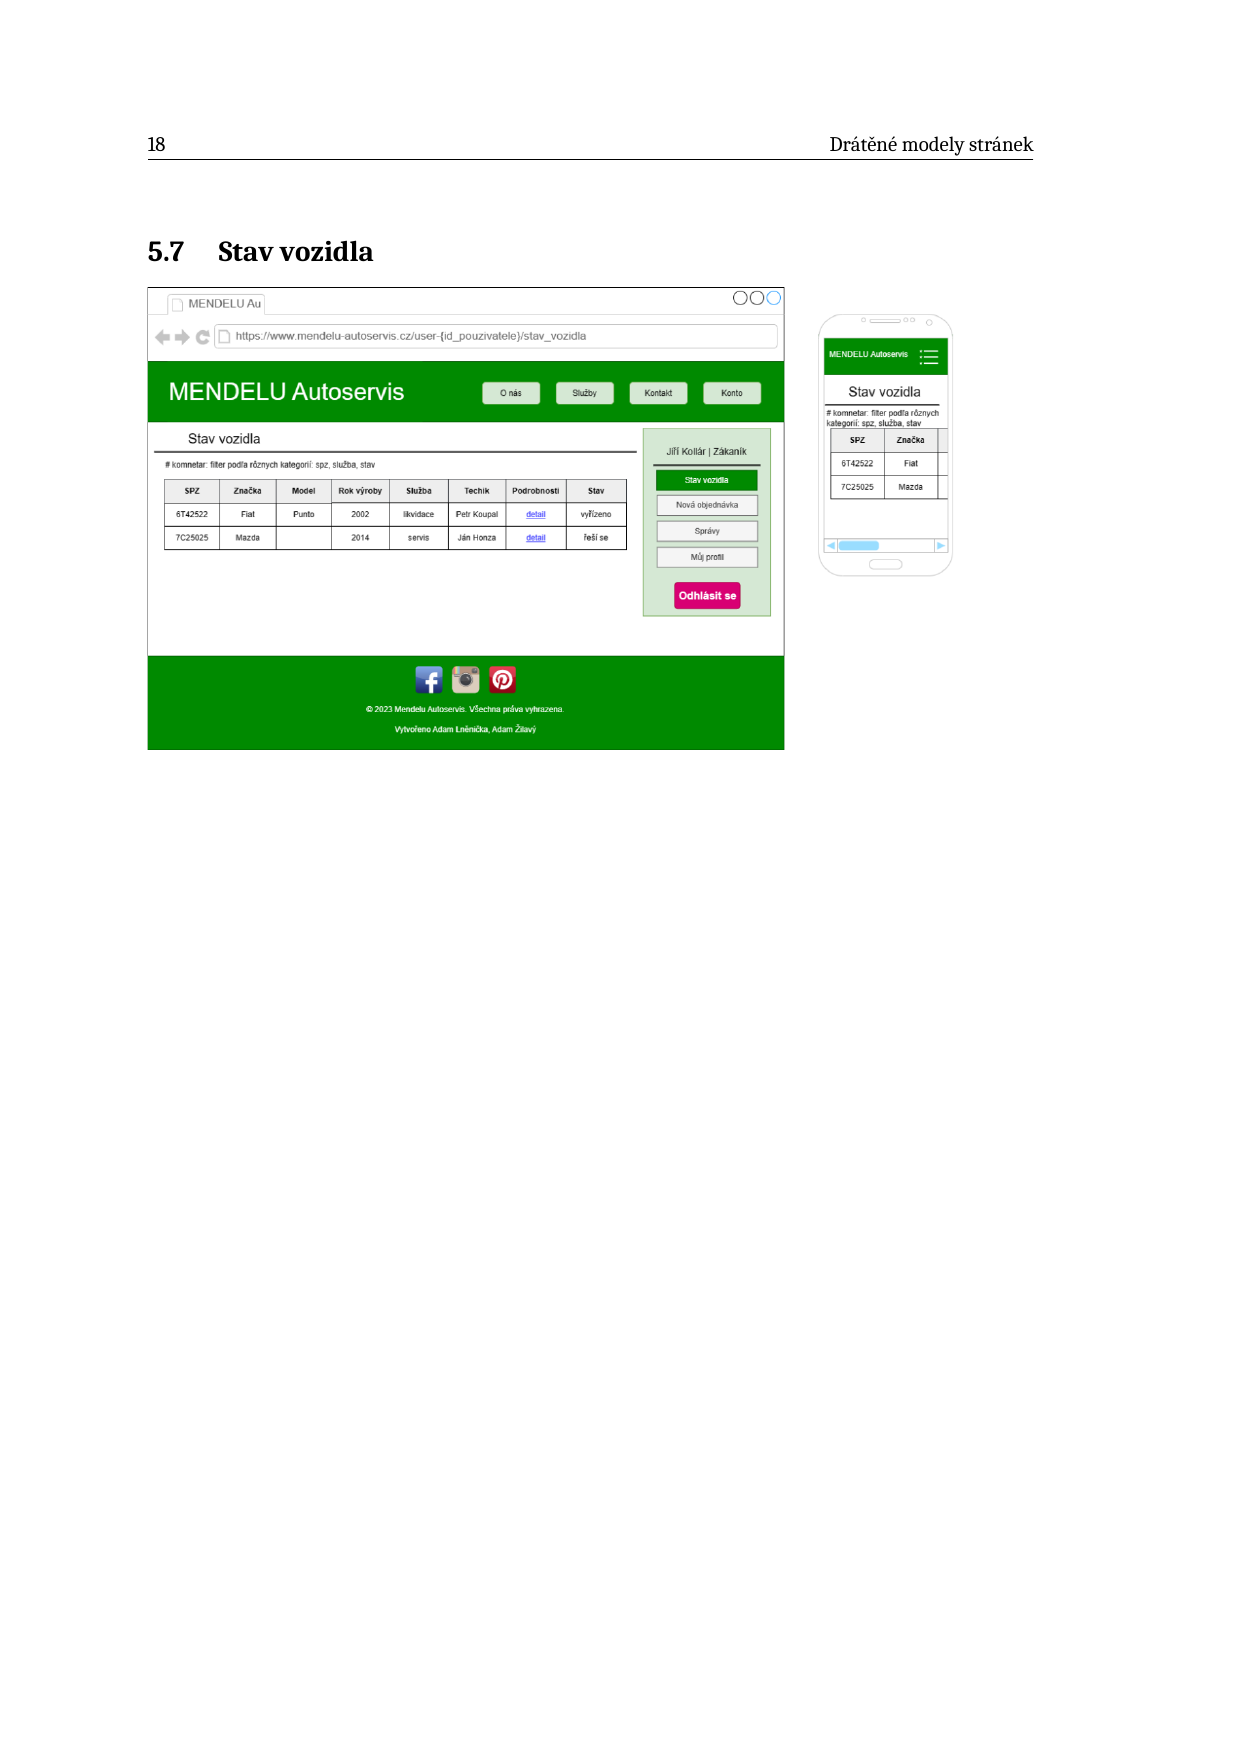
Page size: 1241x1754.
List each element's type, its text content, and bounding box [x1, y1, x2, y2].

text Stav vozidla [148, 235, 1033, 268]
picture [147, 287, 1033, 750]
